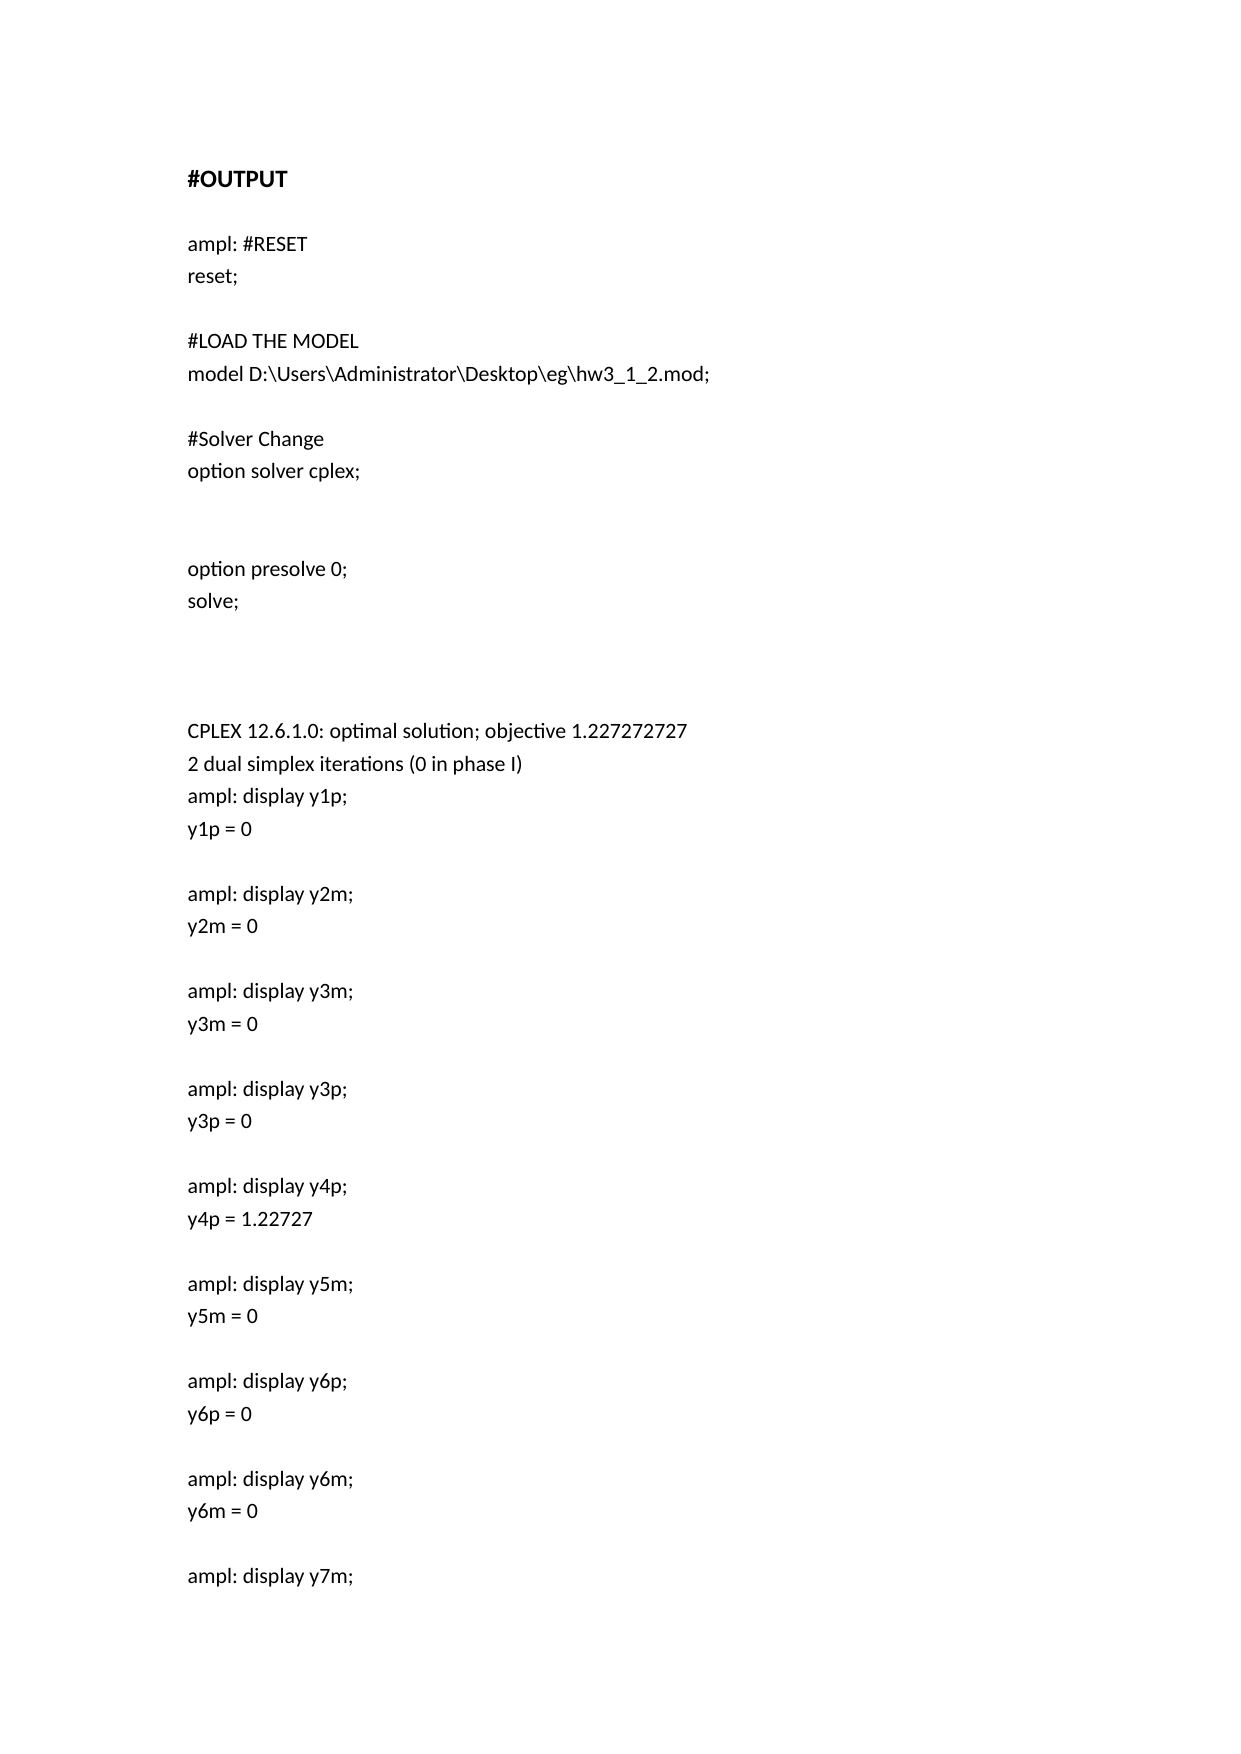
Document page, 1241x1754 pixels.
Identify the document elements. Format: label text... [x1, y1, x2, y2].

text #LOAD THE MODEL [187, 324, 1053, 357]
text ampl: display y6m; [187, 1462, 1053, 1494]
text y5m = 0 [187, 1299, 1053, 1332]
text ampl: display y3m; [187, 974, 1053, 1007]
text #Solver Change [187, 422, 1053, 454]
text 2 dual simplex iterations (0 in phase I) [187, 747, 1053, 779]
text ampl: display y4p; [187, 1169, 1053, 1202]
text ampl: display y6p; [187, 1364, 1053, 1397]
text reset; [187, 259, 1053, 292]
text #OUTPUT [187, 162, 1053, 194]
text y1p = 0 [187, 812, 1053, 844]
text ampl: display y5m; [187, 1267, 1053, 1299]
text CPLEX 12.6.1.0: optimal solution; objective 1.227272727 [187, 714, 1053, 747]
text model D:\Users\Administrator\Desktop\eg\hw3_1_2.mod; [187, 357, 1053, 389]
text ampl: display y7m; [187, 1559, 1053, 1592]
text y3m = 0 [187, 1007, 1053, 1039]
text option presolve 0; [187, 552, 1053, 584]
text ampl: display y3p; [187, 1072, 1053, 1104]
text ampl: display y1p; [187, 779, 1053, 812]
text y4p = 1.22727 [187, 1202, 1053, 1234]
text y3p = 0 [187, 1104, 1053, 1137]
text ampl: display y2m; [187, 877, 1053, 909]
text solve; [187, 584, 1053, 617]
text y6m = 0 [187, 1494, 1053, 1527]
text y6p = 0 [187, 1397, 1053, 1429]
text option solver cplex; [187, 454, 1053, 487]
text ampl: #RESET [187, 227, 1053, 259]
text y2m = 0 [187, 909, 1053, 942]
